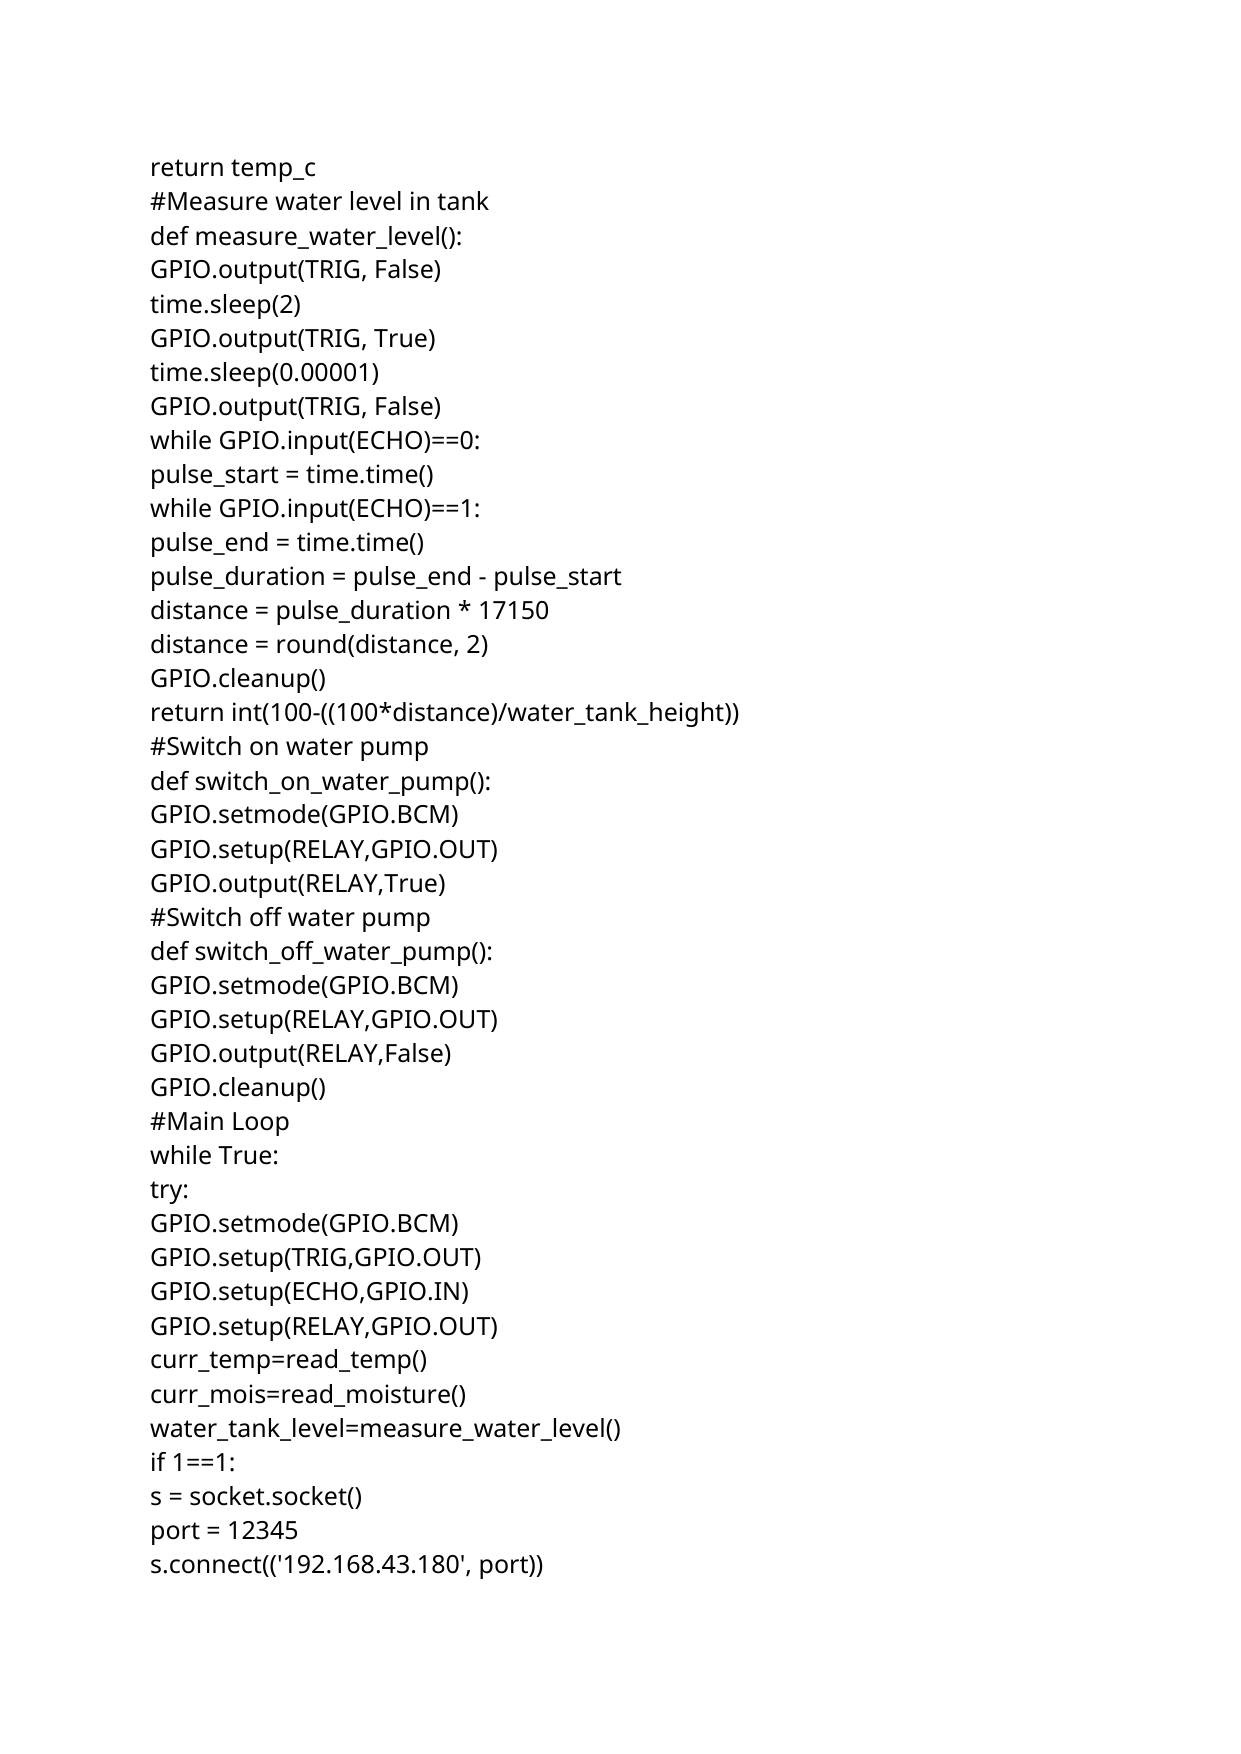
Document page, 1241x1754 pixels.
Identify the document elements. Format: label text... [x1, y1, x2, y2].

text def measure_water_level(): [150, 218, 1090, 252]
text s = socket.socket() [150, 1478, 1090, 1512]
text GPIO.cleanup() [150, 661, 1090, 695]
text distance = pulse_duration * 17150 [150, 593, 1090, 627]
text GPIO.setup(RELAY,GPIO.OUT) [150, 1308, 1090, 1342]
text #Main Loop [150, 1104, 1090, 1138]
text if 1==1: [150, 1444, 1090, 1478]
text try: [150, 1172, 1090, 1206]
text #Measure water level in tank [150, 184, 1090, 218]
text while True: [150, 1138, 1090, 1172]
text return temp_c [150, 150, 1090, 184]
text GPIO.output(RELAY,True) [150, 865, 1090, 899]
text time.sleep(2) [150, 286, 1090, 320]
text GPIO.setup(TRIG,GPIO.OUT) [150, 1240, 1090, 1274]
text return int(100-((100*distance)/water_tank_height)) [150, 695, 1090, 729]
text pulse_duration = pulse_end - pulse_start [150, 559, 1090, 593]
text def switch_on_water_pump(): [150, 763, 1090, 797]
text port = 12345 [150, 1512, 1090, 1547]
text curr_mois=read_moisture() [150, 1376, 1090, 1410]
text while GPIO.input(ECHO)==0: [150, 422, 1090, 457]
text GPIO.output(RELAY,False) [150, 1036, 1090, 1070]
text pulse_start = time.time() [150, 457, 1090, 491]
text water_tank_level=measure_water_level() [150, 1410, 1090, 1444]
text time.sleep(0.00001) [150, 354, 1090, 388]
text GPIO.output(TRIG, False) [150, 388, 1090, 422]
text GPIO.setmode(GPIO.BCM) [150, 1206, 1090, 1240]
text GPIO.setmode(GPIO.BCM) [150, 967, 1090, 1002]
text distance = round(distance, 2) [150, 627, 1090, 661]
text pulse_end = time.time() [150, 525, 1090, 559]
text curr_temp=read_temp() [150, 1342, 1090, 1376]
text s.connect(('192.168.43.180', port)) [150, 1547, 1090, 1581]
text GPIO.setup(RELAY,GPIO.OUT) [150, 1002, 1090, 1036]
text #Switch on water pump [150, 729, 1090, 763]
text GPIO.setup(RELAY,GPIO.OUT) [150, 831, 1090, 865]
text GPIO.cleanup() [150, 1070, 1090, 1104]
text def switch_off_water_pump(): [150, 933, 1090, 967]
text GPIO.output(TRIG, True) [150, 320, 1090, 354]
text GPIO.output(TRIG, False) [150, 252, 1090, 286]
text GPIO.setup(ECHO,GPIO.IN) [150, 1274, 1090, 1308]
text #Switch off water pump [150, 899, 1090, 933]
text while GPIO.input(ECHO)==1: [150, 491, 1090, 525]
text GPIO.setmode(GPIO.BCM) [150, 797, 1090, 831]
